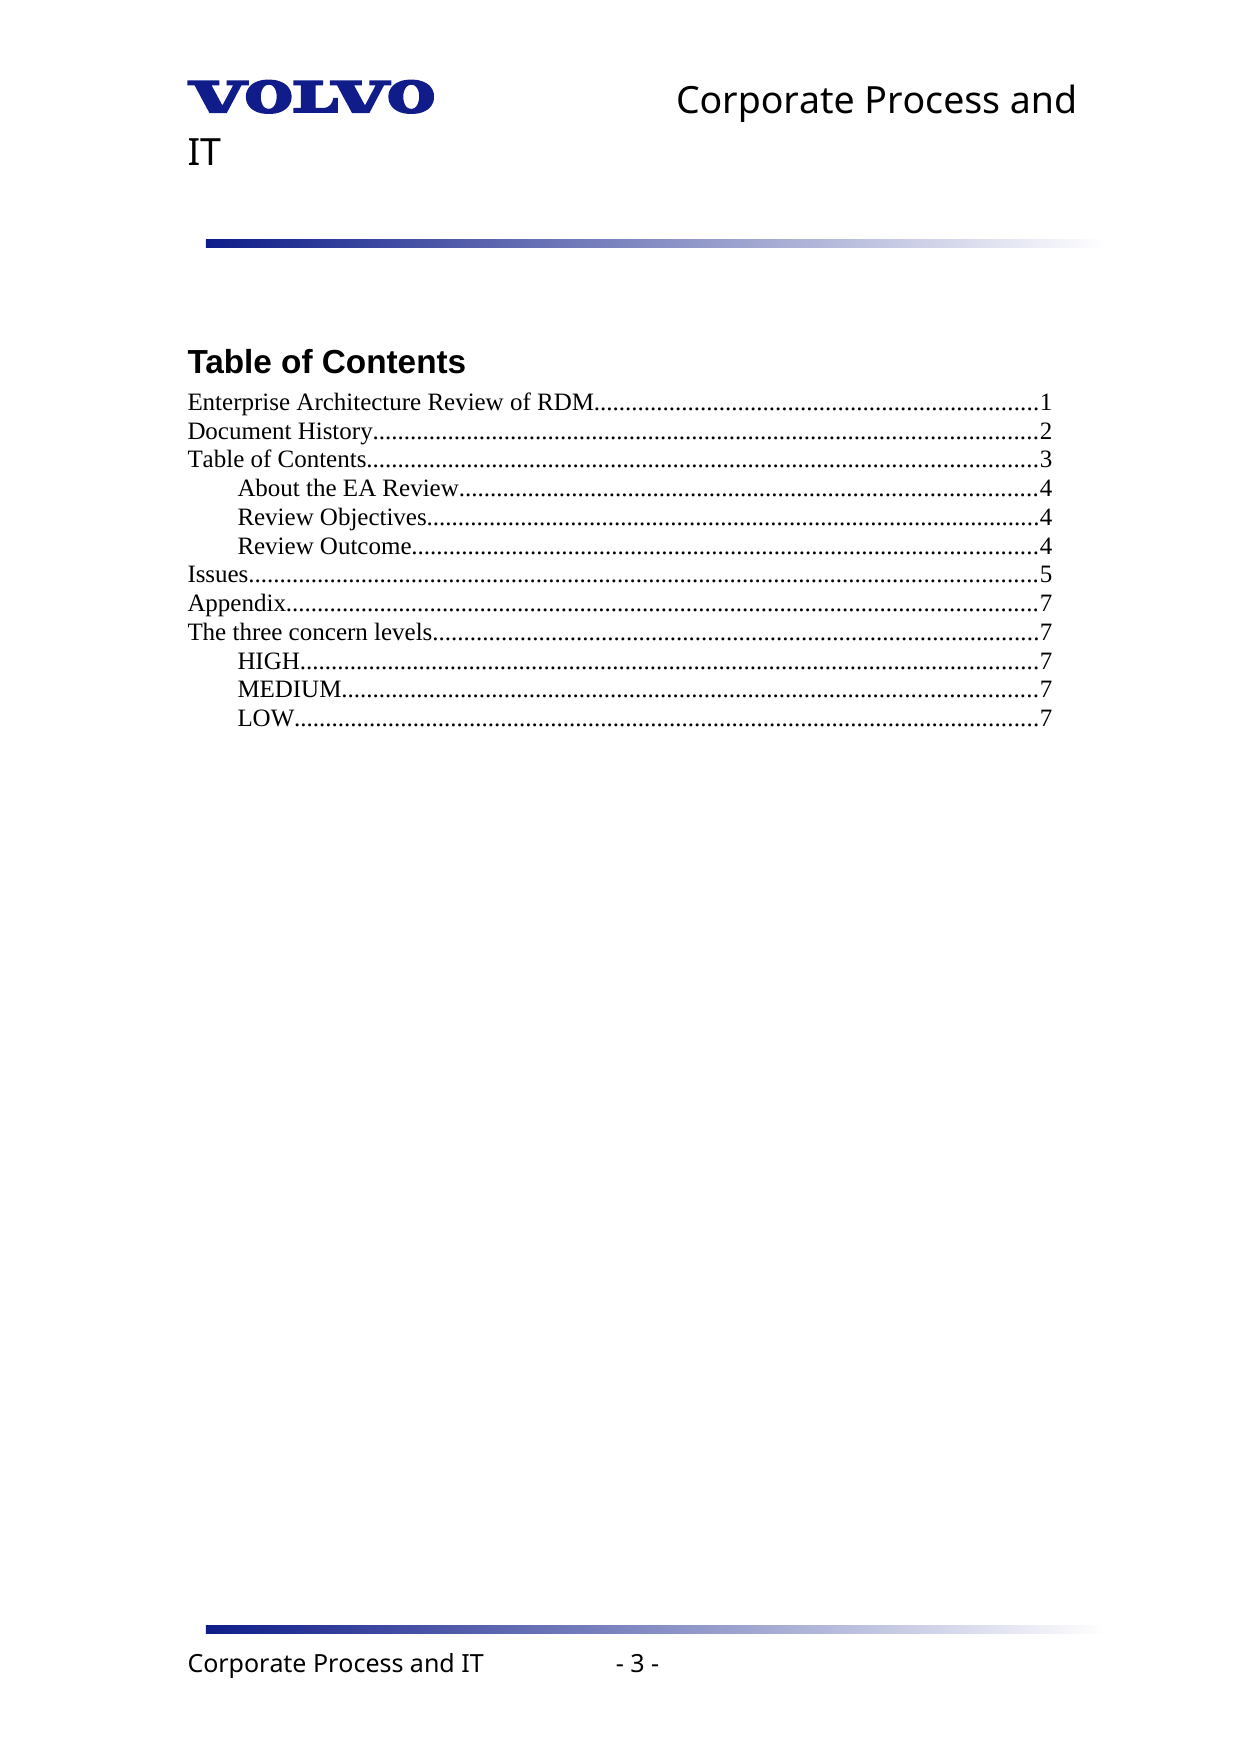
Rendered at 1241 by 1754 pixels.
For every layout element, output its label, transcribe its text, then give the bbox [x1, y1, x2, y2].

text MEDIUM 7 [237, 674, 1053, 703]
text LOW 7 [237, 703, 1053, 732]
text Issues 5 [187, 559, 1053, 588]
text Review Objectives 4 [237, 502, 1053, 531]
text About the EA Review 4 [237, 473, 1053, 502]
text Appendix 7 [187, 588, 1053, 617]
text The three concern levels 7 [187, 617, 1053, 646]
text Review Outcome 4 [237, 531, 1053, 559]
text Enterprise Architecture Review of RDM 1 [187, 387, 1053, 416]
subtitle Table of Contents [187, 342, 1053, 381]
text HIGH 7 [237, 646, 1053, 674]
text Document History 2 [187, 416, 1053, 444]
text Table of Contents 3 [187, 444, 1053, 473]
